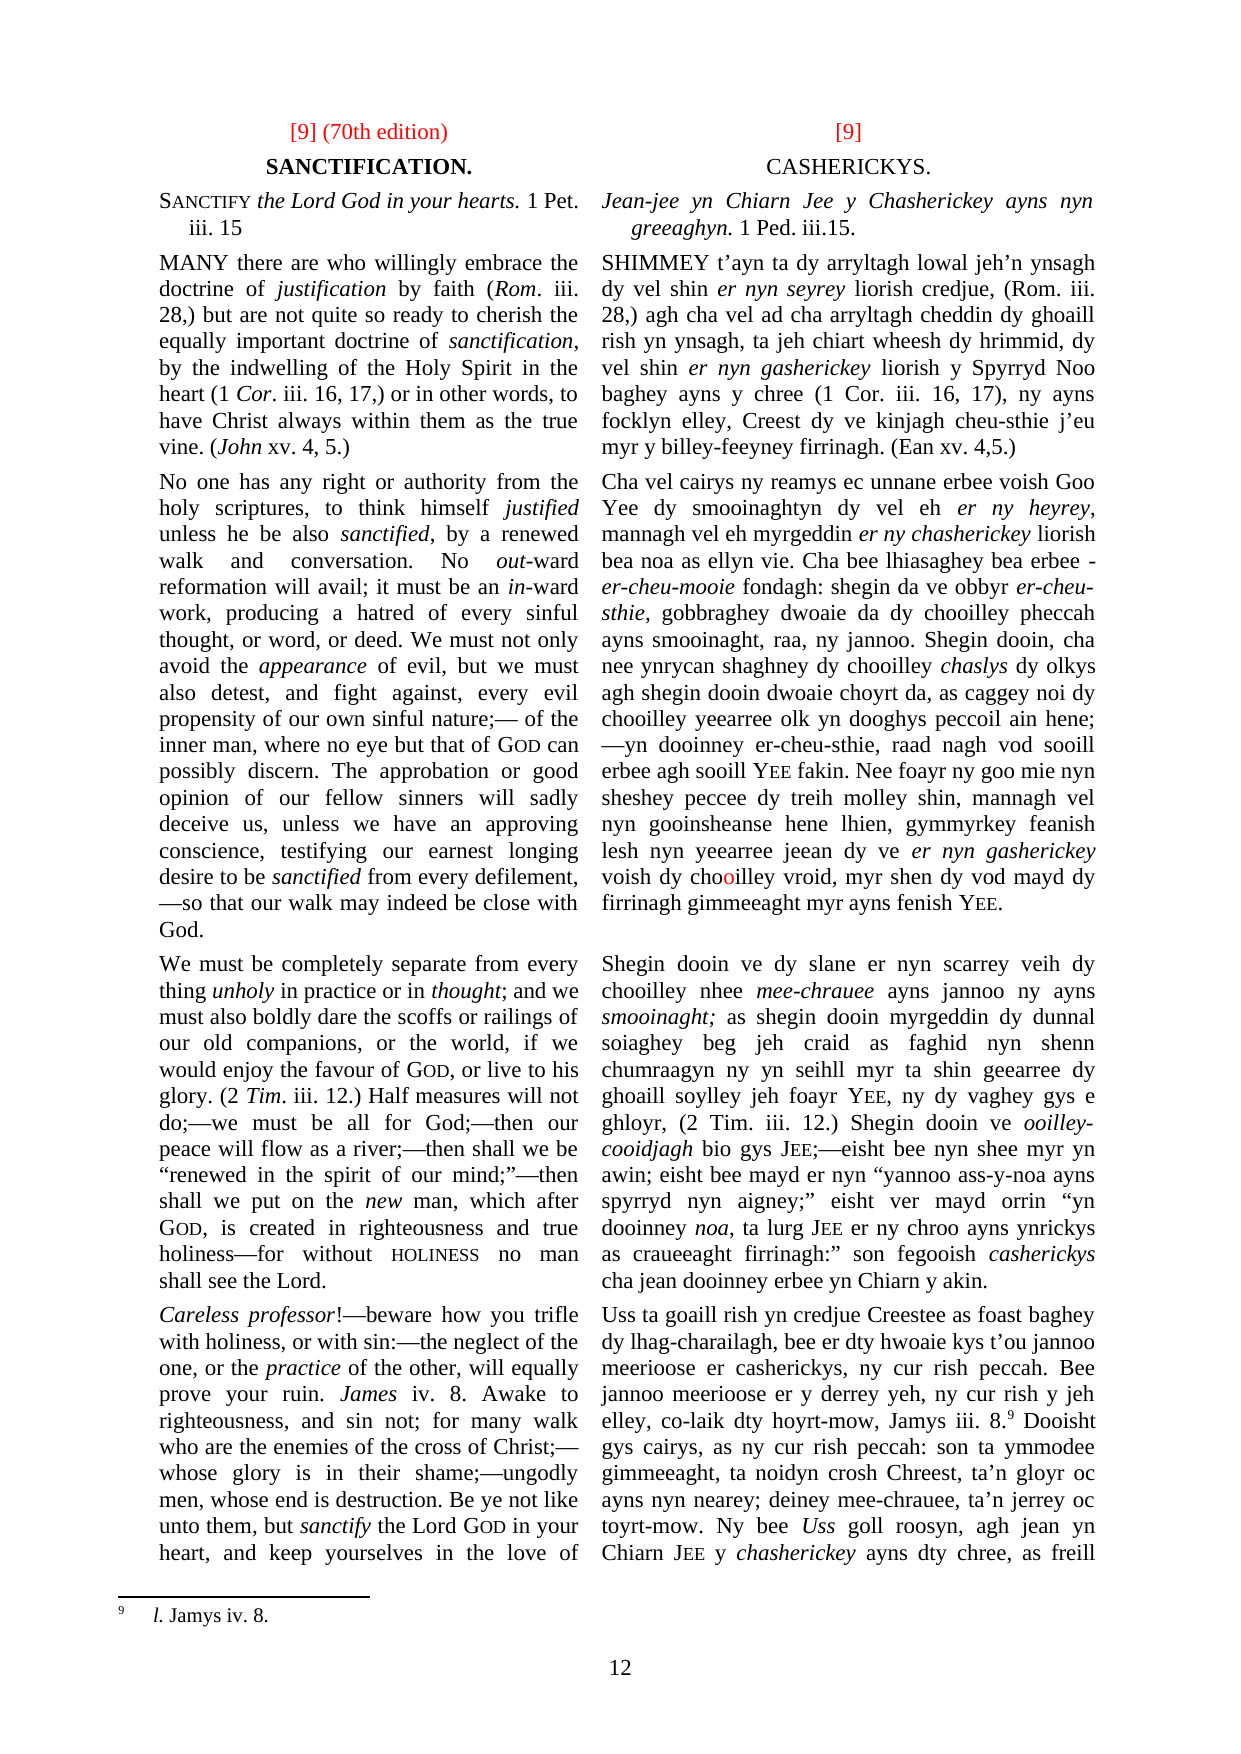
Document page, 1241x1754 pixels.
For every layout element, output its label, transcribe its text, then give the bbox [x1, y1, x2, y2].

table_cell We must be completely separate from every thing unholy in practice or in thought; and we must also boldly dare the scoffs or railings of our old companions, or the world, if we would enjoy the favour of God, or live to his glory. (2 Tim. iii. 12.) Half measures will not do;—we must be all for God;—then our peace will flow as a river;—then shall we be “renewed in the spirit of our mind;”—then shall we put on the new man, which after God, is created in righteousness and true holiness—for without holiness no man shall see the Lord. [148, 950, 590, 1301]
table_cell CASHERICKYS. [590, 153, 1107, 187]
table_cell No one has any right or authority from the holy scriptures, to think himself justified unless he be also sanctified, by a renewed walk and conversation. No out-ward reformation will avail; it must be an in-ward work, producing a hatred of every sinful thought, or word, or deed. We must not only avoid the appearance of evil, but we must also detest, and fight against, every evil propensity of our own sinful nature;— of the inner man, where no eye but that of God can possibly discern. The approbation or good opinion of our fellow sinners will sadly deceive us, unless we have an approving conscience, testifying our earnest longing desire to be sanctified from every defilement,—so that our walk may indeed be close with God. [148, 468, 590, 950]
table_cell SHIMMEY t’ayn ta dy arryltagh lowal jeh’n ynsagh dy vel shin er nyn seyrey liorish credjue, (Rom. iii. 28,) agh cha vel ad cha arryltagh cheddin dy ghoaill rish yn ynsagh, ta jeh chiart wheesh dy hrimmid, dy vel shin er nyn gasherickey liorish y Spyrryd Noo baghey ayns y chree (1 Cor. iii. 16, 17), ny ayns focklyn elley, Creest dy ve kinjagh cheu-sthie j’eu myr y billey-feeyney firrinagh. (Ean xv. 4,5.) [590, 249, 1107, 468]
table_cell SANCTIFICATION. [148, 153, 590, 187]
table_cell Cha vel cairys ny reamys ec unnane erbee voish Goo Yee dy smooinaghtyn dy vel eh er ny heyrey, mannagh vel eh myrgeddin er ny chasherickey liorish bea noa as ellyn vie. Cha bee lhiasaghey bea erbee er-cheu-mooie fondagh: shegin da ve obbyr er-cheu-sthie, gobbraghey dwoaie da dy chooilley pheccah ayns smooinaght, raa, ny jannoo. Shegin dooin, cha nee ynrycan shaghney dy chooilley chaslys dy olkys agh shegin dooin dwoaie choyrt da, as caggey noi dy chooilley yeearree olk yn dooghys peccoil ain hene;—yn dooinney er-cheu-sthie, raad nagh vod sooill erbee agh sooill Yee fakin. Nee foayr ny goo mie nyn sheshey peccee dy treih molley shin, mannagh vel nyn gooinsheanse hene lhien, gymmyrkey feanish lesh nyn yeearree jeean dy ve er nyn gasherickey voish dy chooilley vroid, myr shen dy vod mayd dy firrinagh gimmeeaght myr ayns fenish Yee. [590, 468, 1107, 950]
table_header [9] (70th edition) [148, 118, 590, 153]
table_cell Jean-jee yn Chiarn Jee y Chasherickey ayns nyn greeaghyn. 1 Ped. iii.15. [590, 188, 1107, 248]
table_header [9] [590, 118, 1107, 153]
table_cell MANY there are who willingly embrace the doctrine of justification by faith (Rom. iii. 28,) but are not quite so ready to cherish the equally important doctrine of sanctification, by the indwelling of the Holy Spirit in the heart (1 Cor. iii. 16, 17,) or in other words, to have Christ always within them as the true vine. (John xv. 4, 5.) [148, 249, 590, 468]
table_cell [148, 1301, 590, 1565]
table_cell Shegin dooin ve dy slane er nyn scarrey veih dy chooilley nhee mee-chrauee ayns jannoo ny ayns smooinaght; as shegin dooin myrgeddin dy dunnal soiaghey beg jeh craid as faghid nyn shenn chumraagyn ny yn seihll myr ta shin geearree dy ghoaill soylley jeh foayr Yee, ny dy vaghey gys e ghloyr, (2 Tim. iii. 12.) Shegin dooin ve ooilley-cooidjagh bio gys Jee;—eisht bee nyn shee myr yn awin; eisht bee mayd er nyn “yannoo ass-y-noa ayns spyrryd nyn aigney;” eisht ver mayd orrin “yn dooinney noa, ta lurg Jee er ny chroo ayns ynrickys as craueeaght firrinagh:” son fegooish casherickys cha jean dooinney erbee yn Chiarn y akin. [590, 950, 1107, 1301]
table_cell Sanctify the Lord God in your hearts. 1 Pet. iii. 15 [148, 188, 590, 248]
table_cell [590, 1301, 1107, 1565]
